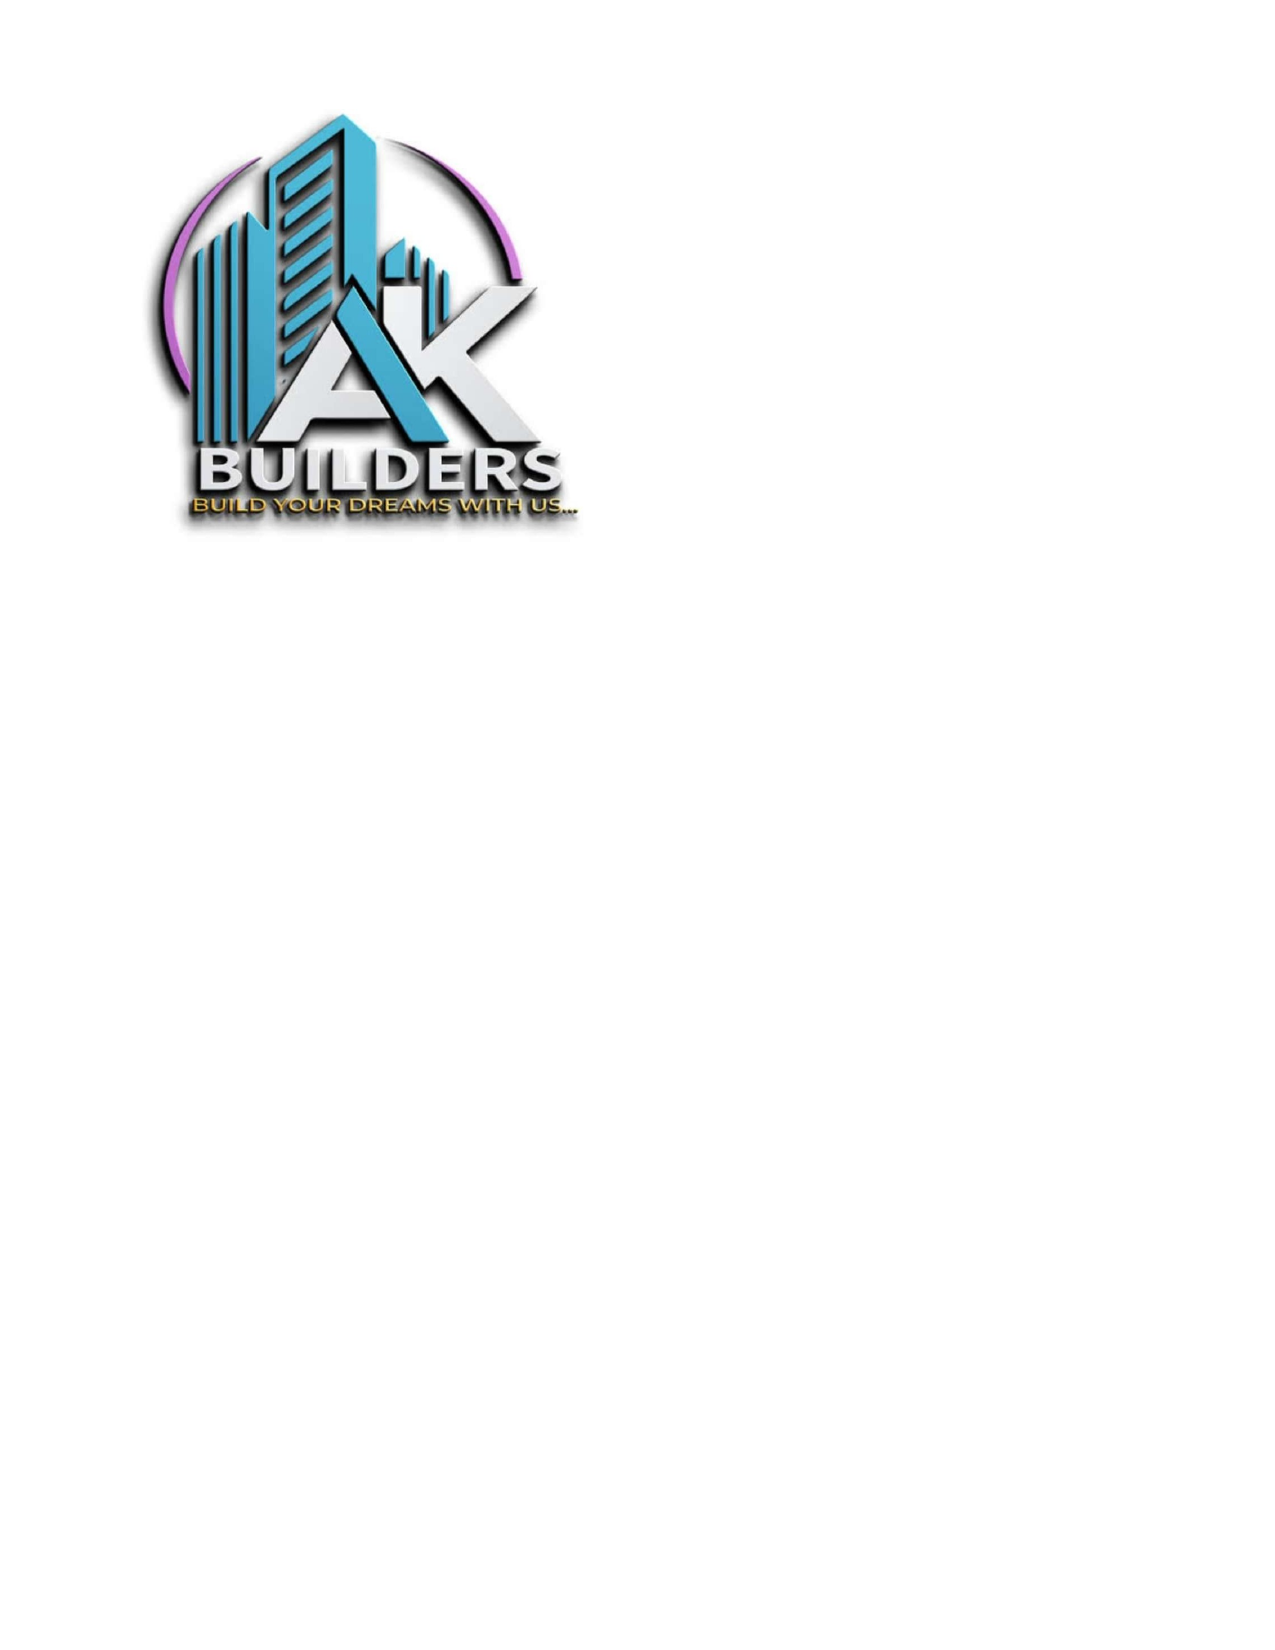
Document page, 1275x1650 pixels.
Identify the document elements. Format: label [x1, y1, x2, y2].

picture [141, 109, 584, 542]
